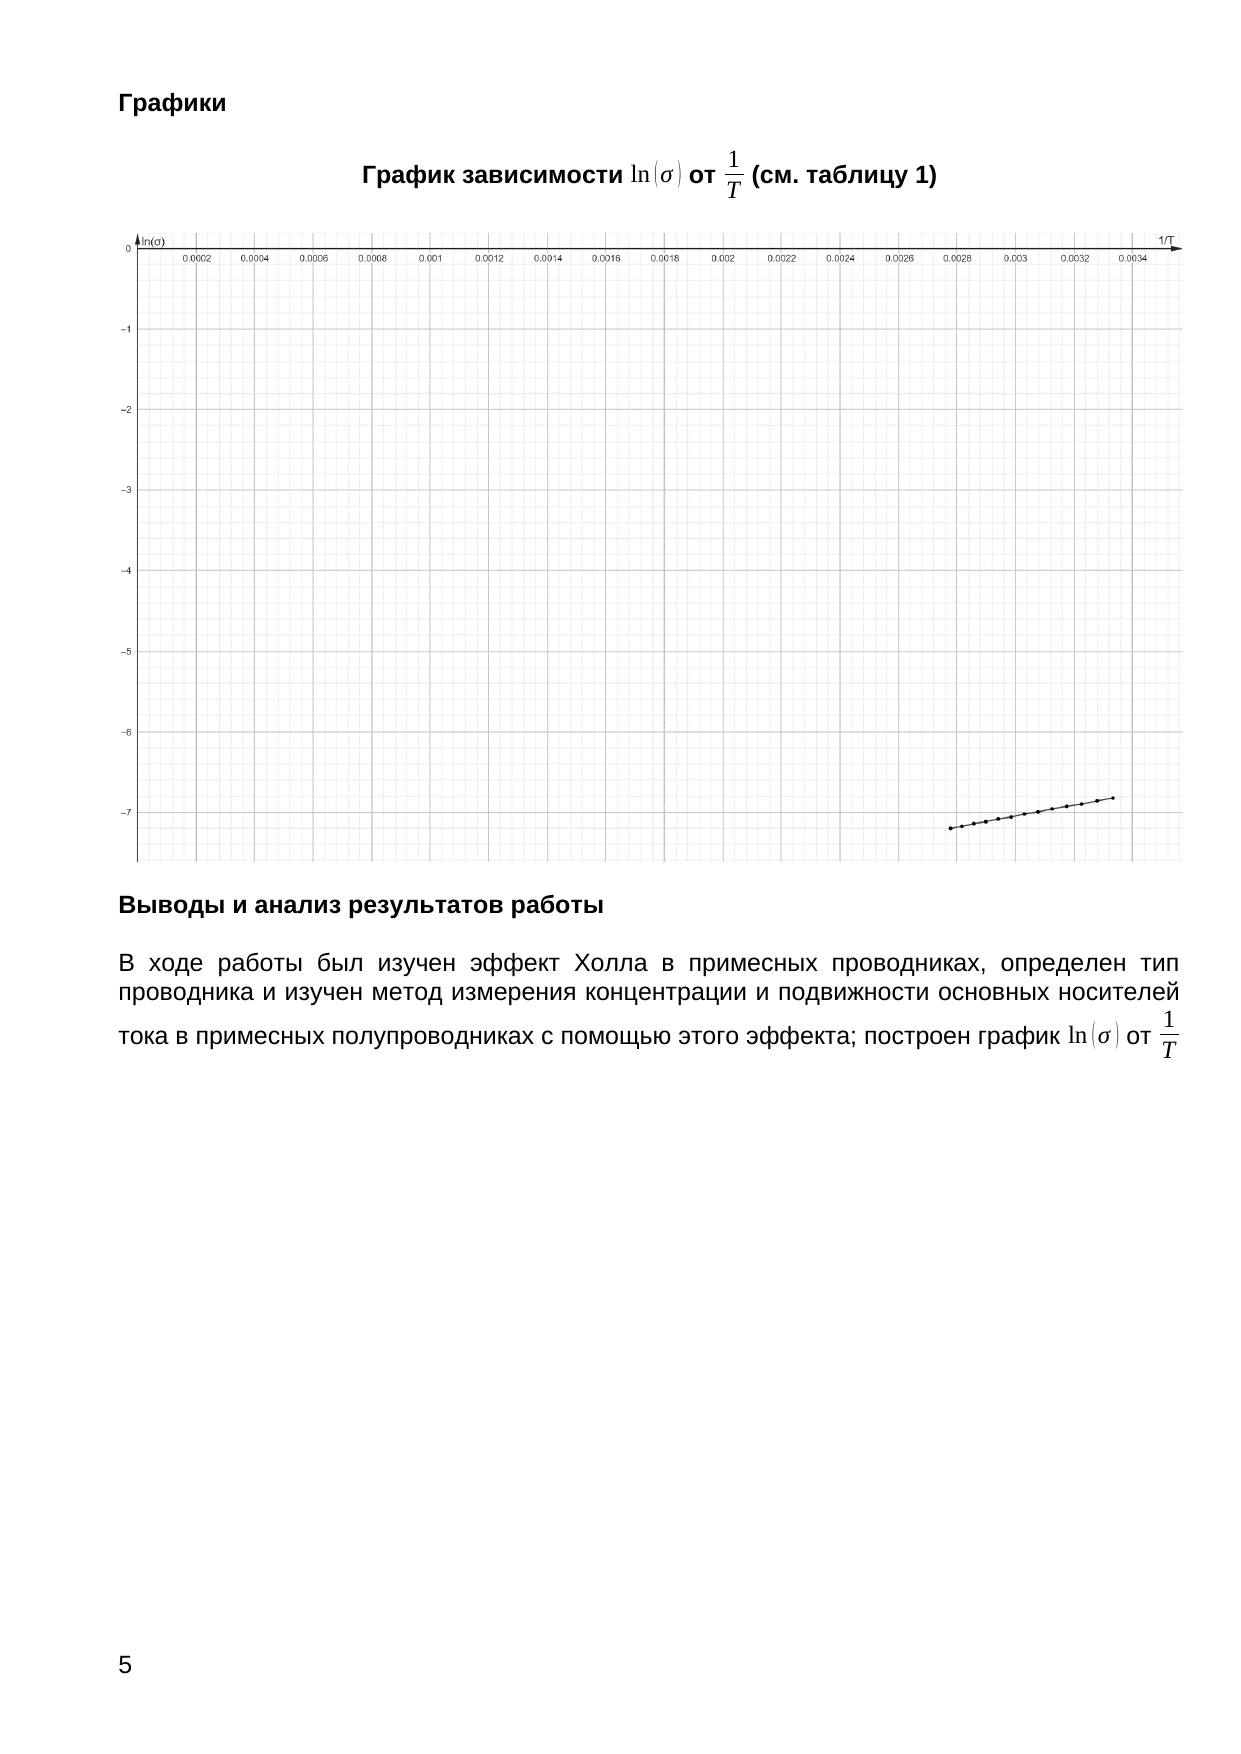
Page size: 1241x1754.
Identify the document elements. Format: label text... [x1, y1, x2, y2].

text Графики [118, 88, 1181, 117]
picture [118, 233, 1183, 862]
text Выводы и анализ результатов работы [118, 891, 1181, 919]
text График зависимости от (см. таблицу 1) [118, 145, 1181, 204]
text В ходе работы был изучен эффект Холла в примесных проводниках, определен тип проводника и изучен метод измерения концентрации и подвижности основных носителей тока в примесных полупроводниках с помощью этого эффекта; построен график от [118, 948, 1181, 1064]
